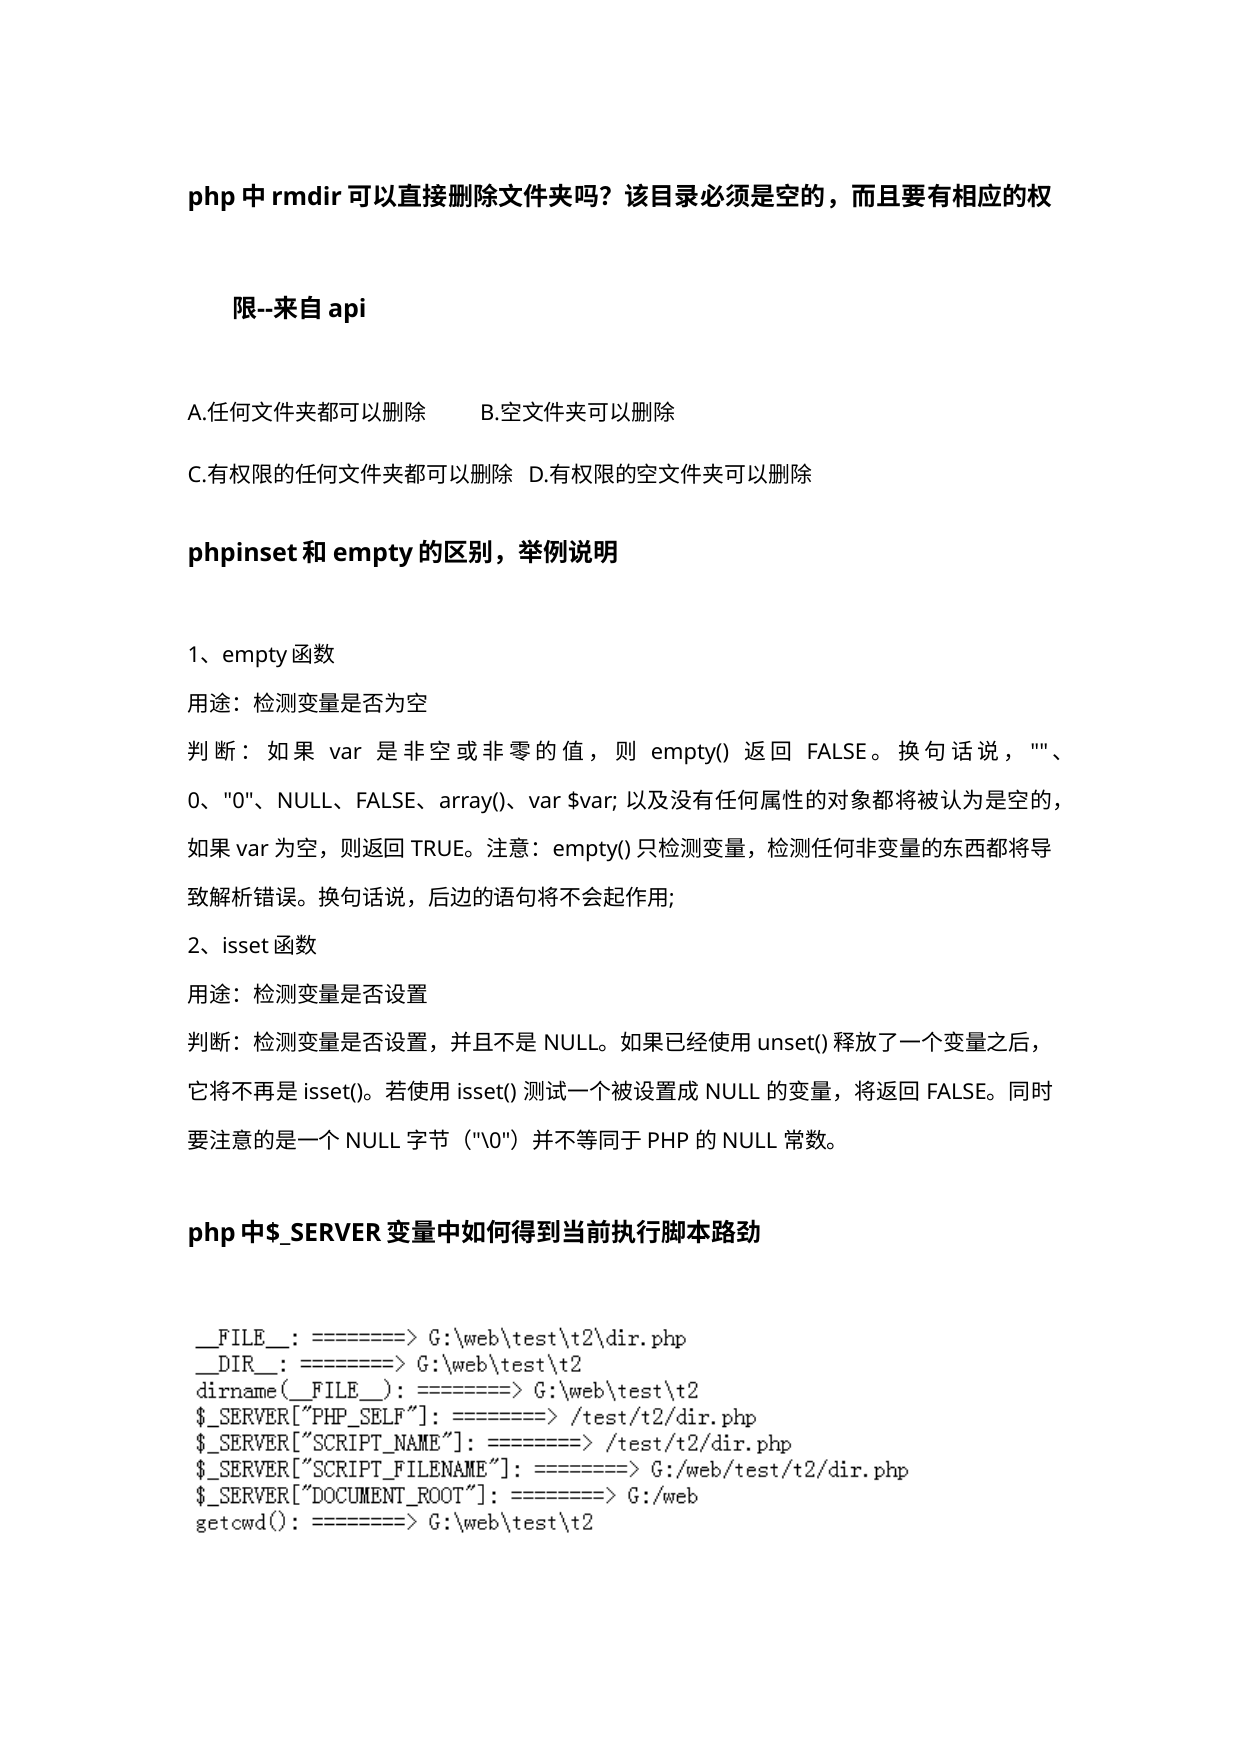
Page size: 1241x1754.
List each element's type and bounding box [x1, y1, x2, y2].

picture [187, 1316, 944, 1548]
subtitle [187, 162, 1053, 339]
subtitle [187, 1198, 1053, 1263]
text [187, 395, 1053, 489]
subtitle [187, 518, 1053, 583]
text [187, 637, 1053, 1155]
